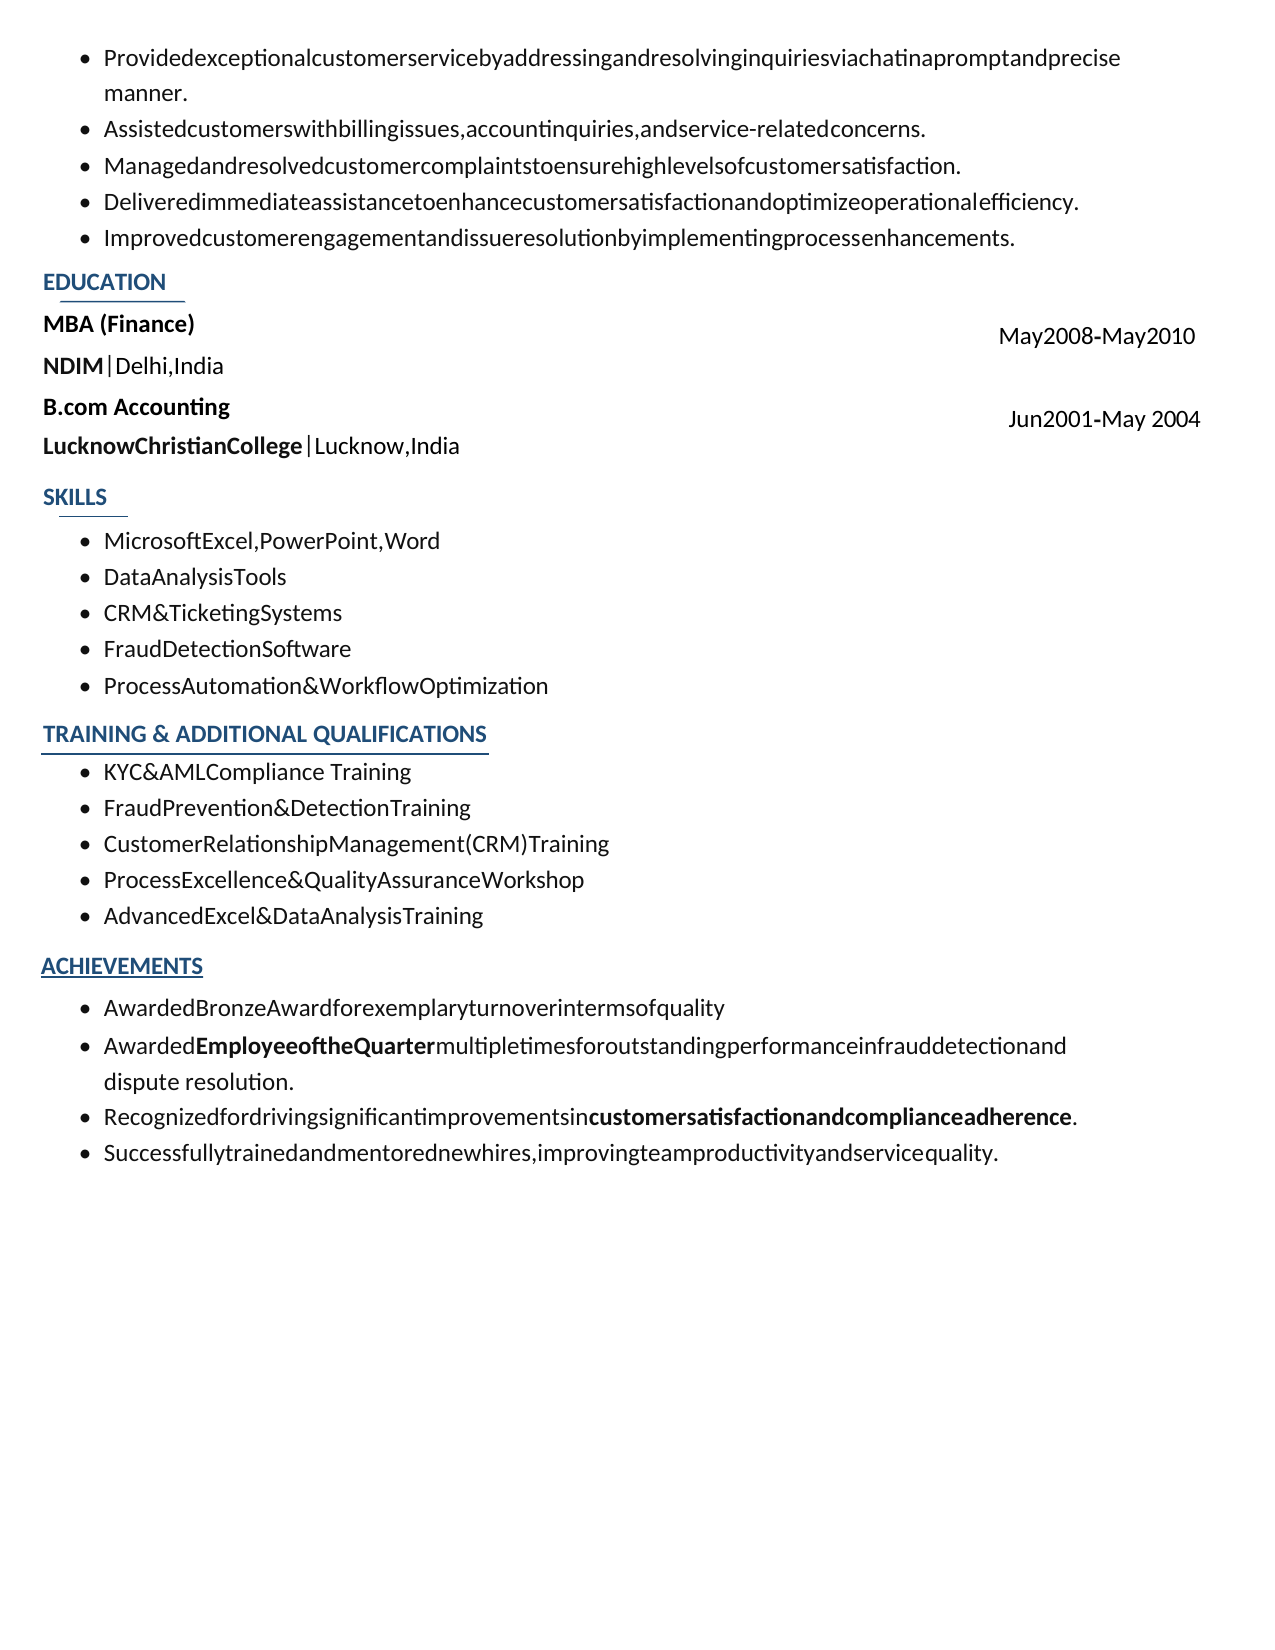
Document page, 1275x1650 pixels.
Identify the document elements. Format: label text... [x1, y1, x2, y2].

list Providedexceptionalcustomerservicebyaddressingandresolvinginquiriesviachatinapromptandprecise manner. [79, 42, 1203, 108]
list Successfullytrainedandmentorednewhires,improvingteamproductivityandservicequality. [79, 1137, 1237, 1168]
text MBA (Finance) NDIM|Delhi,India B.com Accounting [43, 308, 254, 421]
list Deliveredimmediateassistancetoenhancecustomersatisfactionandoptimizeoperationalefficiency. [79, 186, 1237, 217]
list KYC&AMLCompliance Training [79, 757, 1237, 787]
list CustomerRelationshipManagement(CRM)Training [79, 828, 1237, 859]
text Jun2001-May 2004 [1008, 403, 1237, 435]
list Managedandresolvedcustomercomplaintstoensurehighlevelsofcustomersatisfaction. [79, 150, 1237, 181]
list Recognizedfordrivingsignificantimprovementsincustomersatisfactionandcomplianceadherence. [79, 1101, 1237, 1132]
list AwardedBronzeAwardforexemplaryturnoverintermsofquality [79, 992, 1237, 1023]
list AdvancedExcel&DataAnalysisTraining [79, 900, 1237, 931]
list FraudDetectionSoftware [79, 633, 1237, 663]
list CRM&TicketingSystems [79, 597, 1237, 627]
list Assistedcustomerswithbillingissues,accountinquiries,andservice-relatedconcerns. [79, 113, 1237, 143]
text ACHIEVEMENTS [41, 950, 1237, 981]
text LucknowChristianCollege|Lucknow,India [43, 431, 496, 460]
subtitle EDUCATION [43, 266, 496, 297]
subtitle TRAINING & ADDITIONAL QUALIFICATIONS [43, 719, 1237, 749]
list MicrosoftExcel,PowerPoint,Word [79, 525, 1237, 555]
list AwardedEmployeeoftheQuartermultipletimesforoutstandingperformanceinfrauddetectionand dispute resolution. [79, 1030, 1139, 1096]
list DataAnalysisTools [79, 561, 1237, 591]
list ProcessAutomation&WorkflowOptimization [79, 670, 1237, 701]
list ProcessExcellence&QualityAssuranceWorkshop [79, 864, 1237, 895]
subtitle SKILLS [43, 481, 496, 512]
list FraudPrevention&DetectionTraining [79, 792, 1237, 823]
text May2008-May2010 [998, 320, 1237, 352]
list Improvedcustomerengagementandissueresolutionbyimplementingprocessenhancements. [79, 222, 1237, 253]
